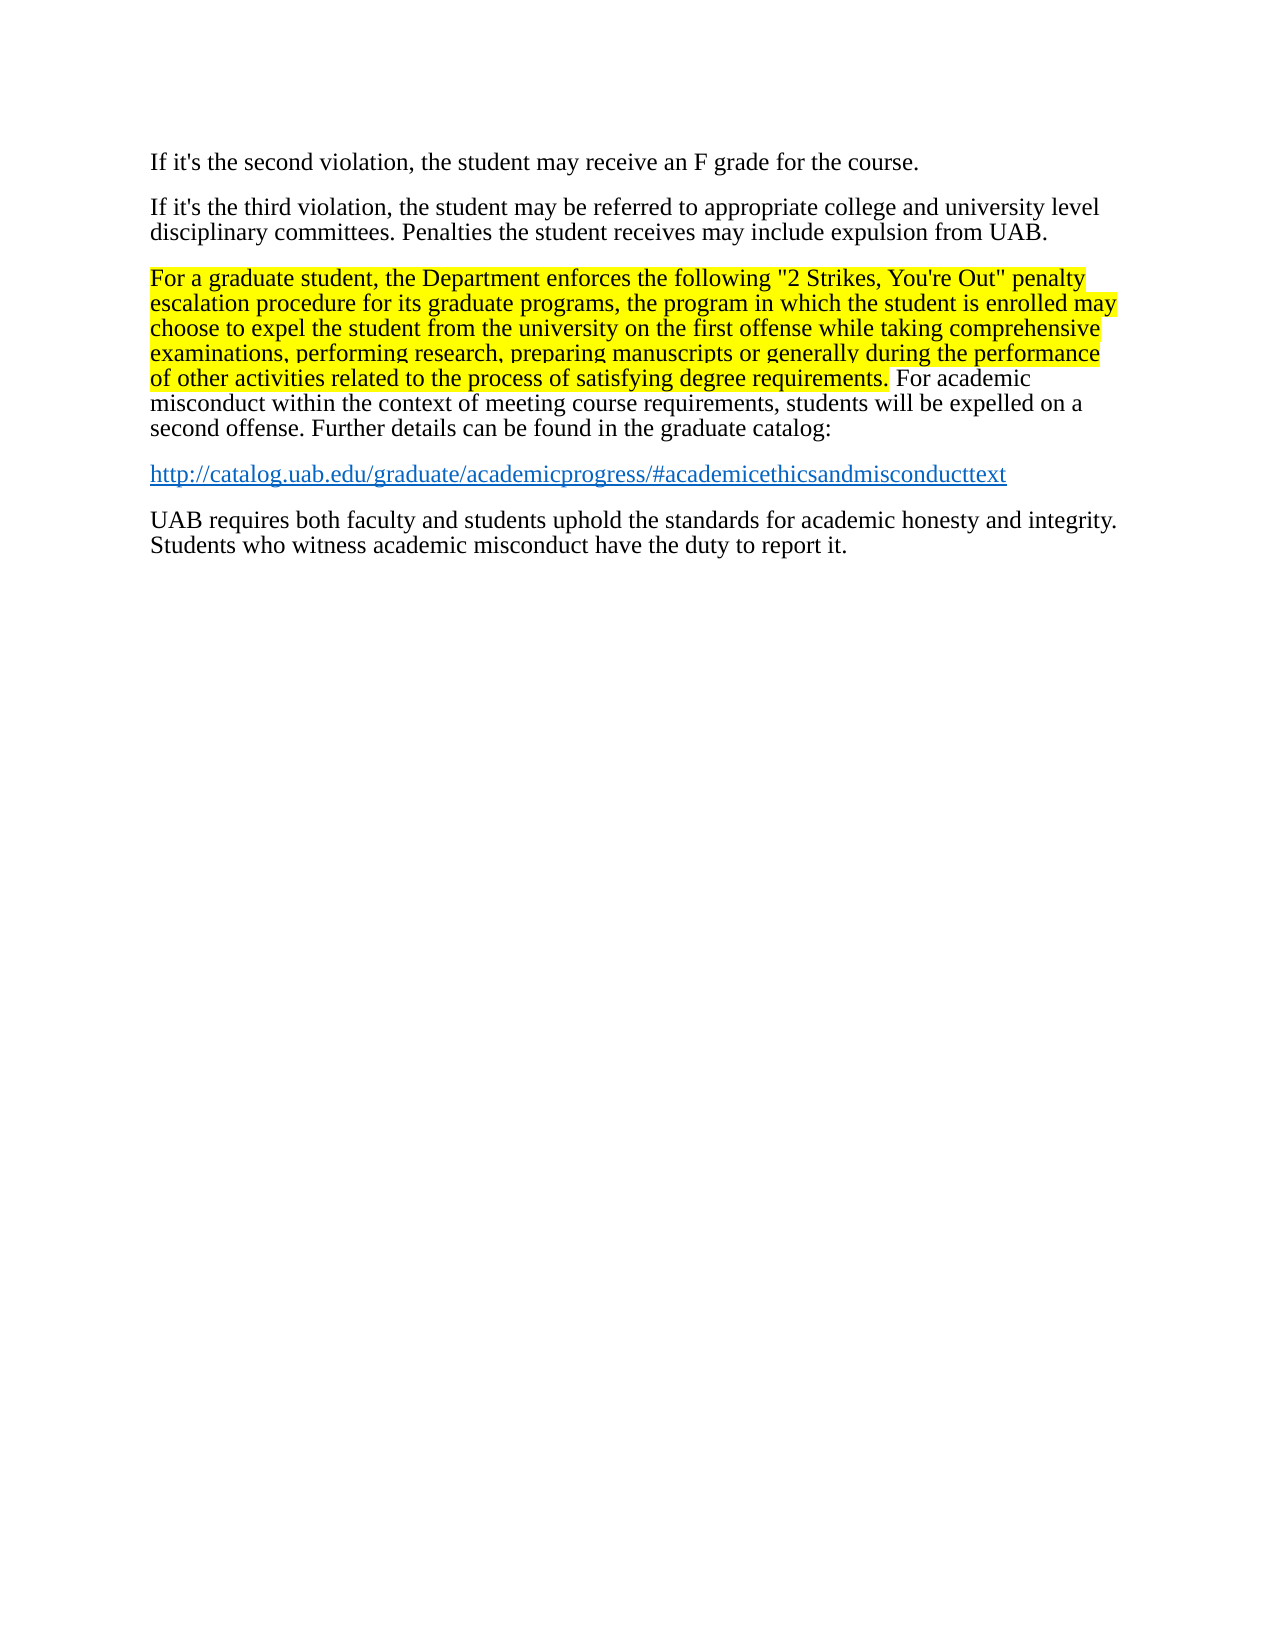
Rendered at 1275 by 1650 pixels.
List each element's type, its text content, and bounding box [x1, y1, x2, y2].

text http://catalog.uab.edu/graduate/academicprogress/#academicethicsandmisconducttext [150, 462, 1125, 487]
text If it's the third violation, the student may be referred to appropriate college and university level disciplinary committees. Penalties the student receives may include expulsion from UAB. [150, 196, 1125, 246]
text If it's the second violation, the student may receive an F grade for the course. [150, 150, 1125, 175]
text UAB requires both faculty and students uphold the standards for academic honesty and integrity. Students who witness academic misconduct have the duty to report it. [150, 508, 1125, 558]
text For a graduate student, the Department enforces the following "2 Strikes, You're Out" penalty escalation procedure for its graduate programs, the program in which the student is enrolled may choose to expel the student from the university on the first offense while taking comprehensive examinations, performing research, preparing manuscripts or generally during the performance of other activities related to the process of satisfying degree requirements. For academic misconduct within the context of meeting course requirements, students will be expelled on a second offense. Further details can be found in the graduate catalog: [150, 267, 1125, 442]
